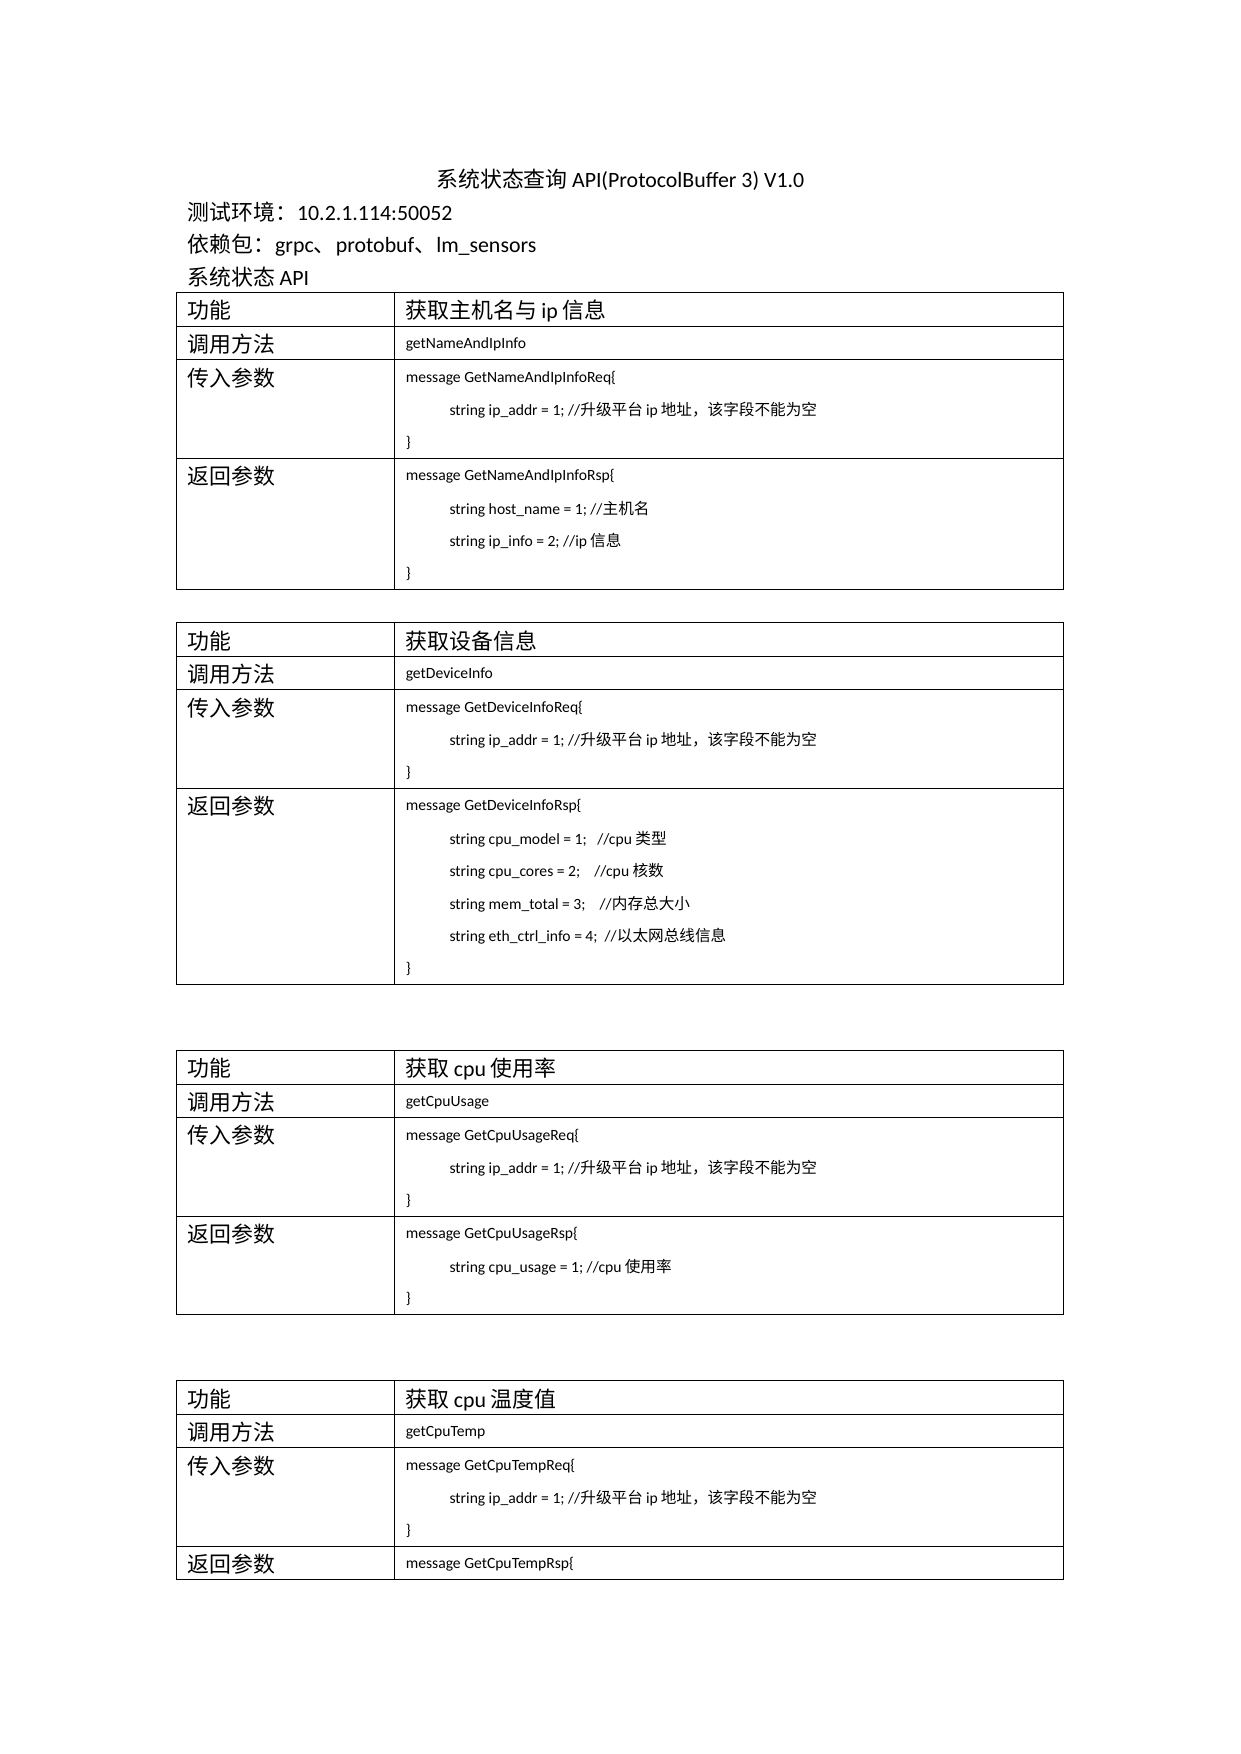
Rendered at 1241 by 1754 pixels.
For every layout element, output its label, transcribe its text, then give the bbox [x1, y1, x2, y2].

table_header 获取cpu使用率 [395, 1051, 1063, 1083]
table_header 功能 [177, 293, 394, 326]
table_cell 调用方法 [177, 327, 394, 359]
table_cell 返回参数 [177, 789, 394, 984]
table_cell getNameAndIpInfo [395, 327, 1063, 359]
table_header 功能 [177, 1051, 394, 1083]
table_cell 调用方法 [177, 657, 394, 689]
text 测试环境：10.2.1.114:50052 [187, 194, 1053, 227]
table_cell getCpuTemp [395, 1415, 1063, 1447]
text 系统状态查询API(ProtocolBuffer 3) V1.0 [187, 162, 1053, 194]
table_cell 返回参数 [177, 1217, 394, 1314]
table_cell 返回参数 [177, 459, 394, 589]
table_cell 传入参数 [177, 1118, 394, 1216]
table_header 获取cpu温度值 [395, 1381, 1063, 1414]
table_cell 传入参数 [177, 360, 394, 458]
table_cell message GetCpuUsageRsp{ string cpu_usage = 1; //cpu使用率 } [395, 1217, 1063, 1314]
table_cell 传入参数 [177, 1448, 394, 1546]
table_header 功能 [177, 1381, 394, 1414]
table_cell message GetDeviceInfoReq{ string ip_addr = 1; //升级平台ip地址，该字段不能为空 } [395, 690, 1063, 788]
table_cell message GetCpuTempRsp{ string cpu_temp = 1; //cpu温度列表 } [395, 1547, 1063, 1579]
table_cell getCpuUsage [395, 1085, 1063, 1117]
table_cell message GetCpuTempReq{ string ip_addr = 1; //升级平台ip地址，该字段不能为空 } [395, 1448, 1063, 1546]
text 依赖包：grpc、protobuf、lm_sensors [187, 227, 1053, 259]
table_cell 传入参数 [177, 690, 394, 788]
table_cell message GetNameAndIpInfoReq{ string ip_addr = 1; //升级平台ip地址，该字段不能为空 } [395, 360, 1063, 458]
table_cell 返回参数 [177, 1547, 394, 1579]
table_cell 调用方法 [177, 1085, 394, 1117]
table_cell message GetNameAndIpInfoRsp{ string host_name = 1; //主机名 string ip_info = 2; //ip信息 } [395, 459, 1063, 589]
table_header 获取设备信息 [395, 623, 1063, 656]
table_header 获取主机名与ip信息 [395, 293, 1063, 326]
text 系统状态API [187, 259, 1053, 292]
table_cell message GetCpuUsageReq{ string ip_addr = 1; //升级平台ip地址，该字段不能为空 } [395, 1118, 1063, 1216]
table_cell message GetDeviceInfoRsp{ string cpu_model = 1; //cpu类型 string cpu_cores = 2; //cpu核数 string mem_total = 3; //内存总大小 string eth_ctrl_info = 4; //以太网总线信息 } [395, 789, 1063, 984]
table_cell getDeviceInfo [395, 657, 1063, 689]
table_header 功能 [177, 623, 394, 656]
table_cell 调用方法 [177, 1415, 394, 1447]
